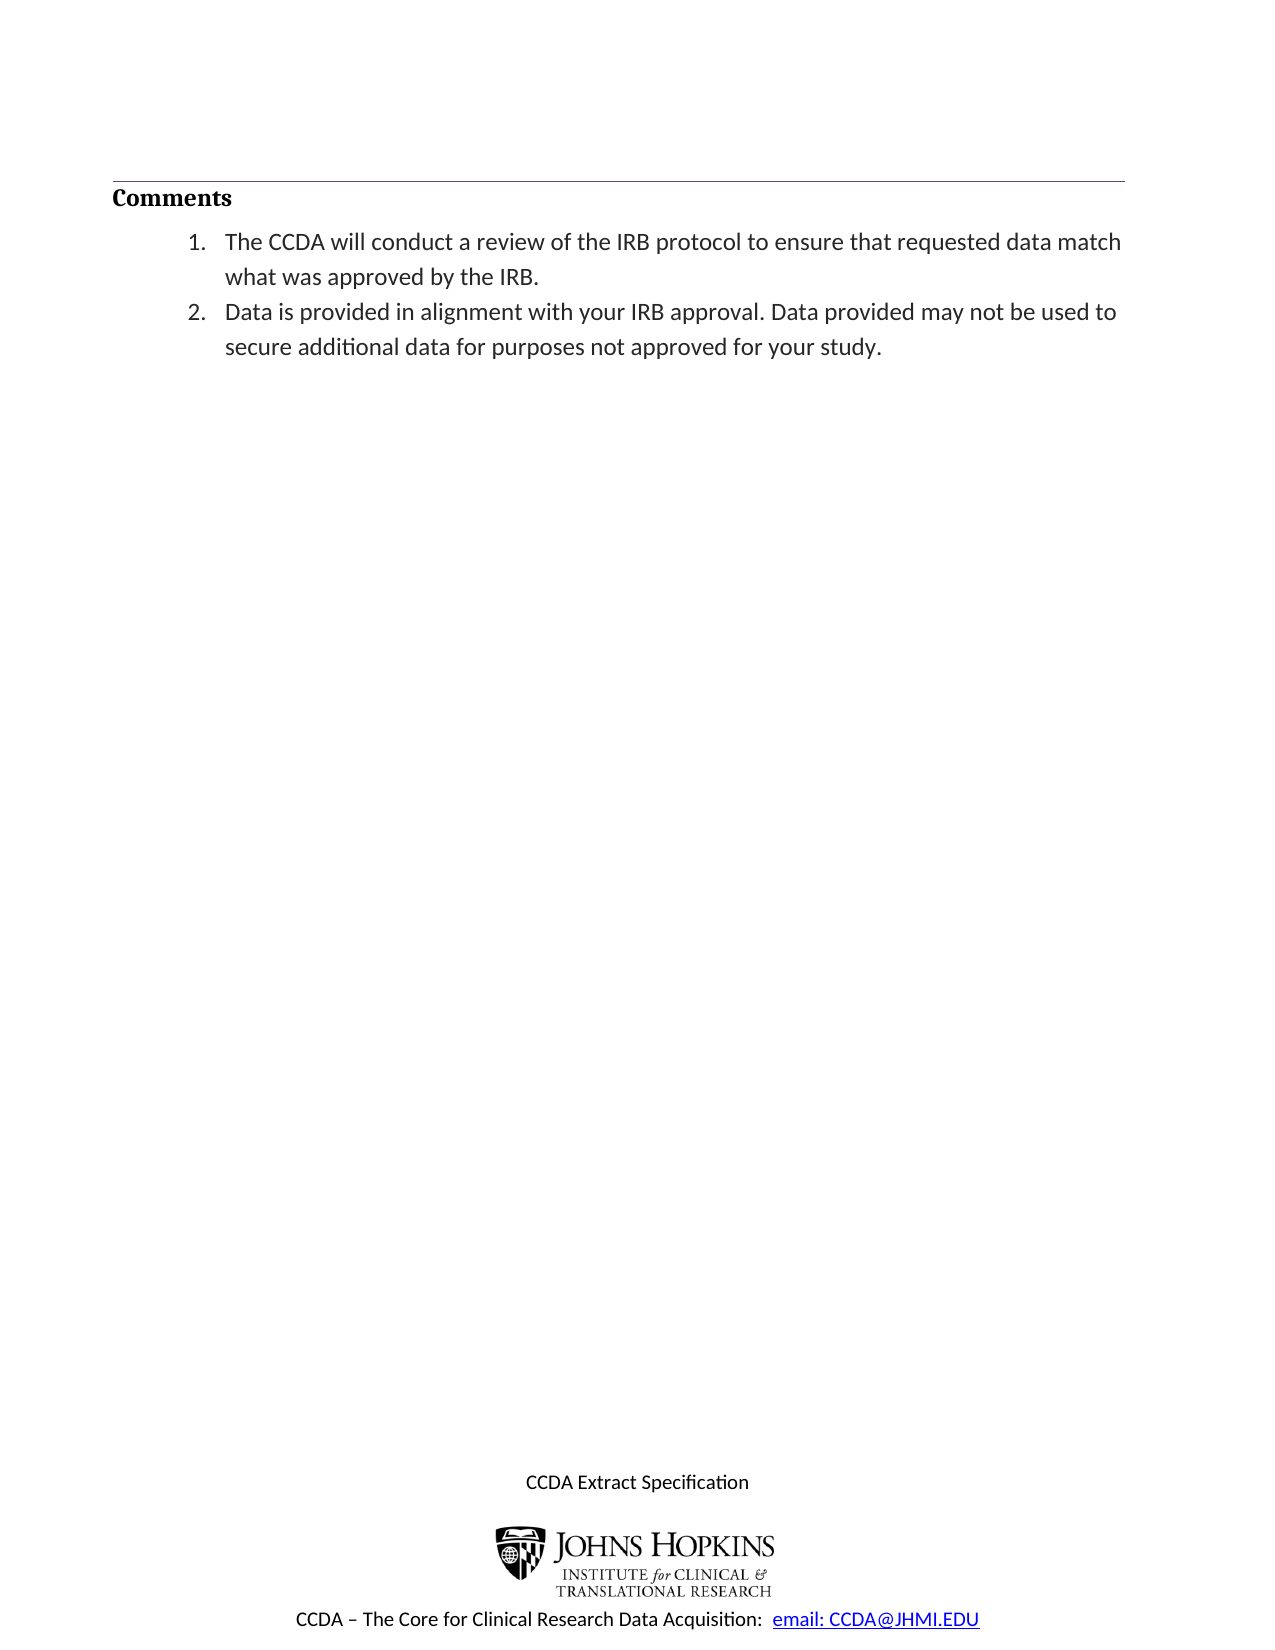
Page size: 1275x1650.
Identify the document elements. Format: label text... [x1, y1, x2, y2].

list The CCDA will conduct a review of the IRB protocol to ensure that requested data match what was approved by the IRB. [187, 226, 1125, 291]
list Data is provided in alignment with your IRB approval. Data provided may not be used to secure additional data for purposes not approved for your study. [187, 296, 1125, 361]
picture [489, 1520, 786, 1607]
subtitle Comments [112, 182, 1125, 213]
